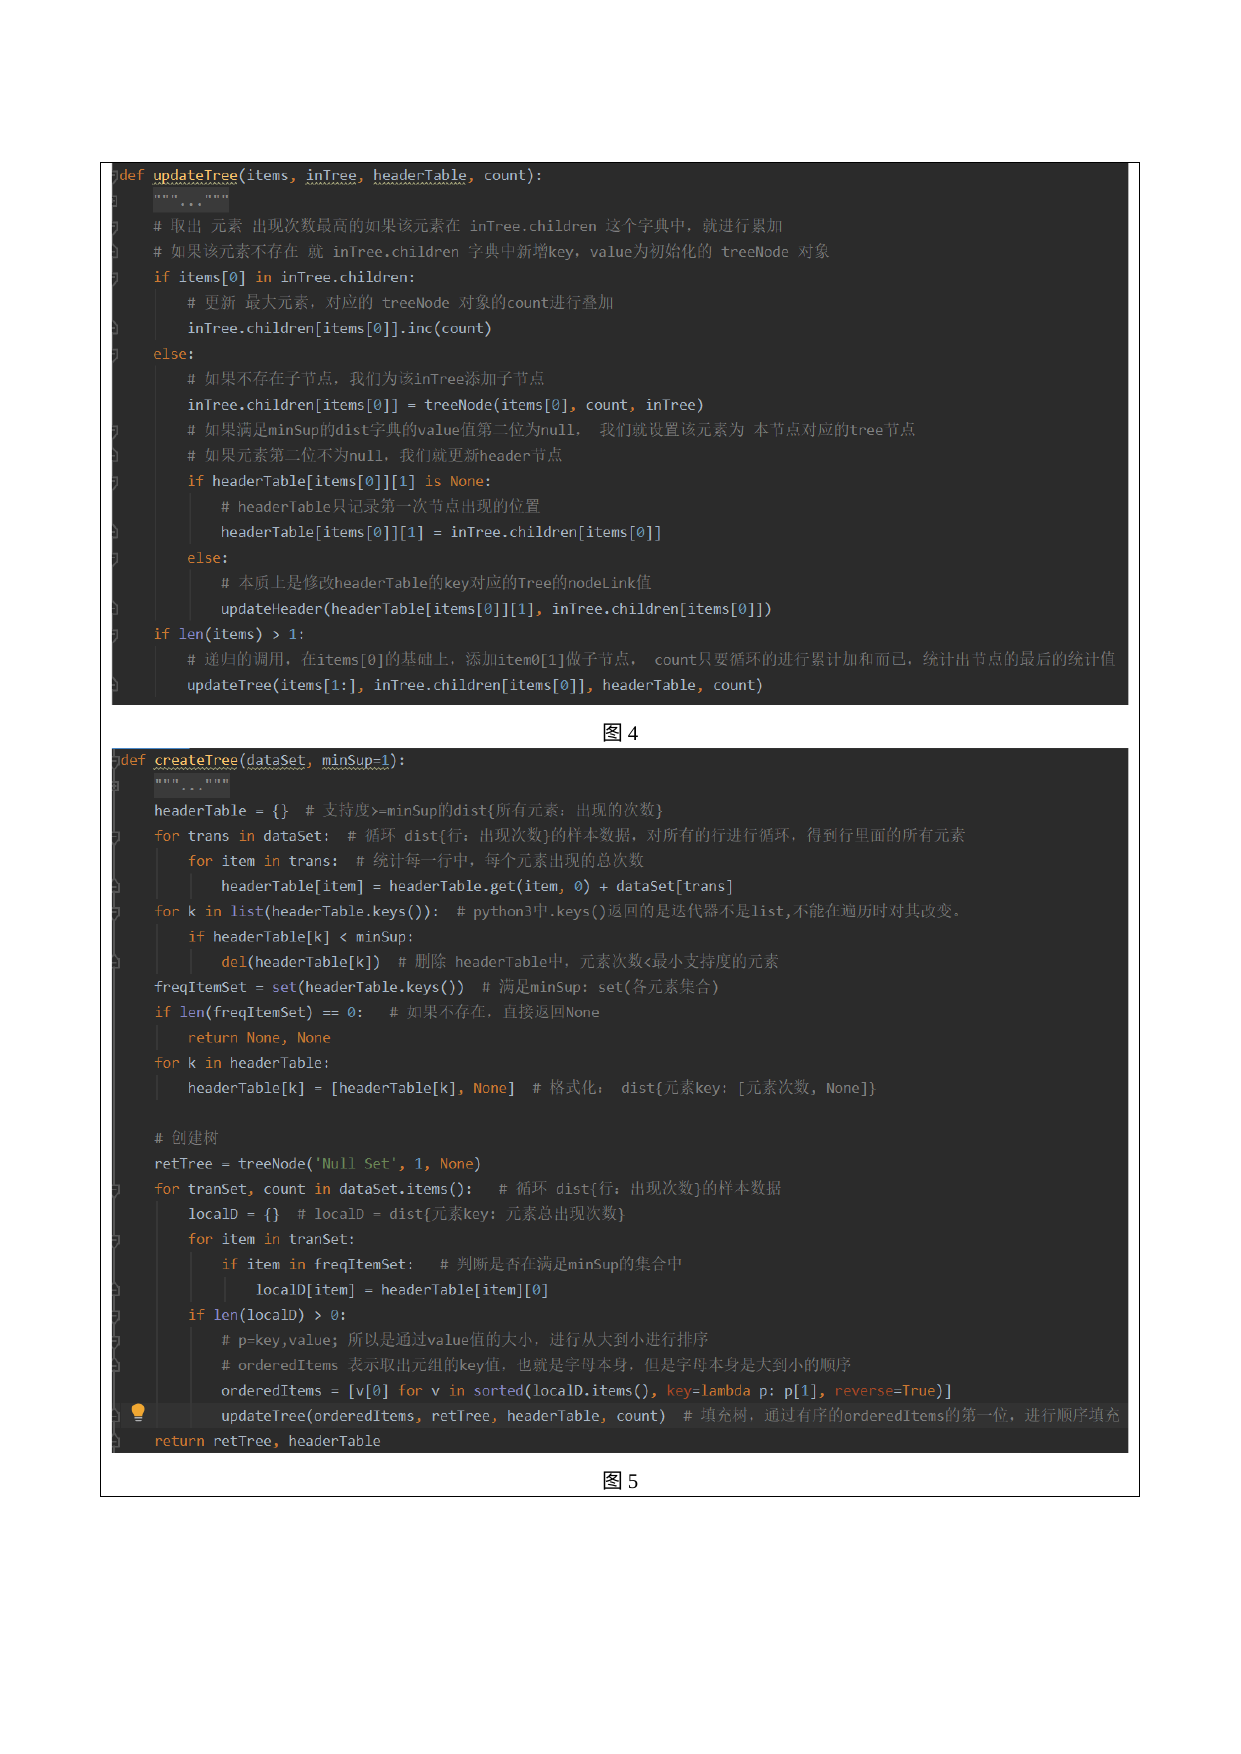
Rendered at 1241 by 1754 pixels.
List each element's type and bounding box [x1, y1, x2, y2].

picture [111, 748, 1129, 1453]
table_cell [101, 163, 1139, 1496]
picture [111, 163, 1129, 705]
